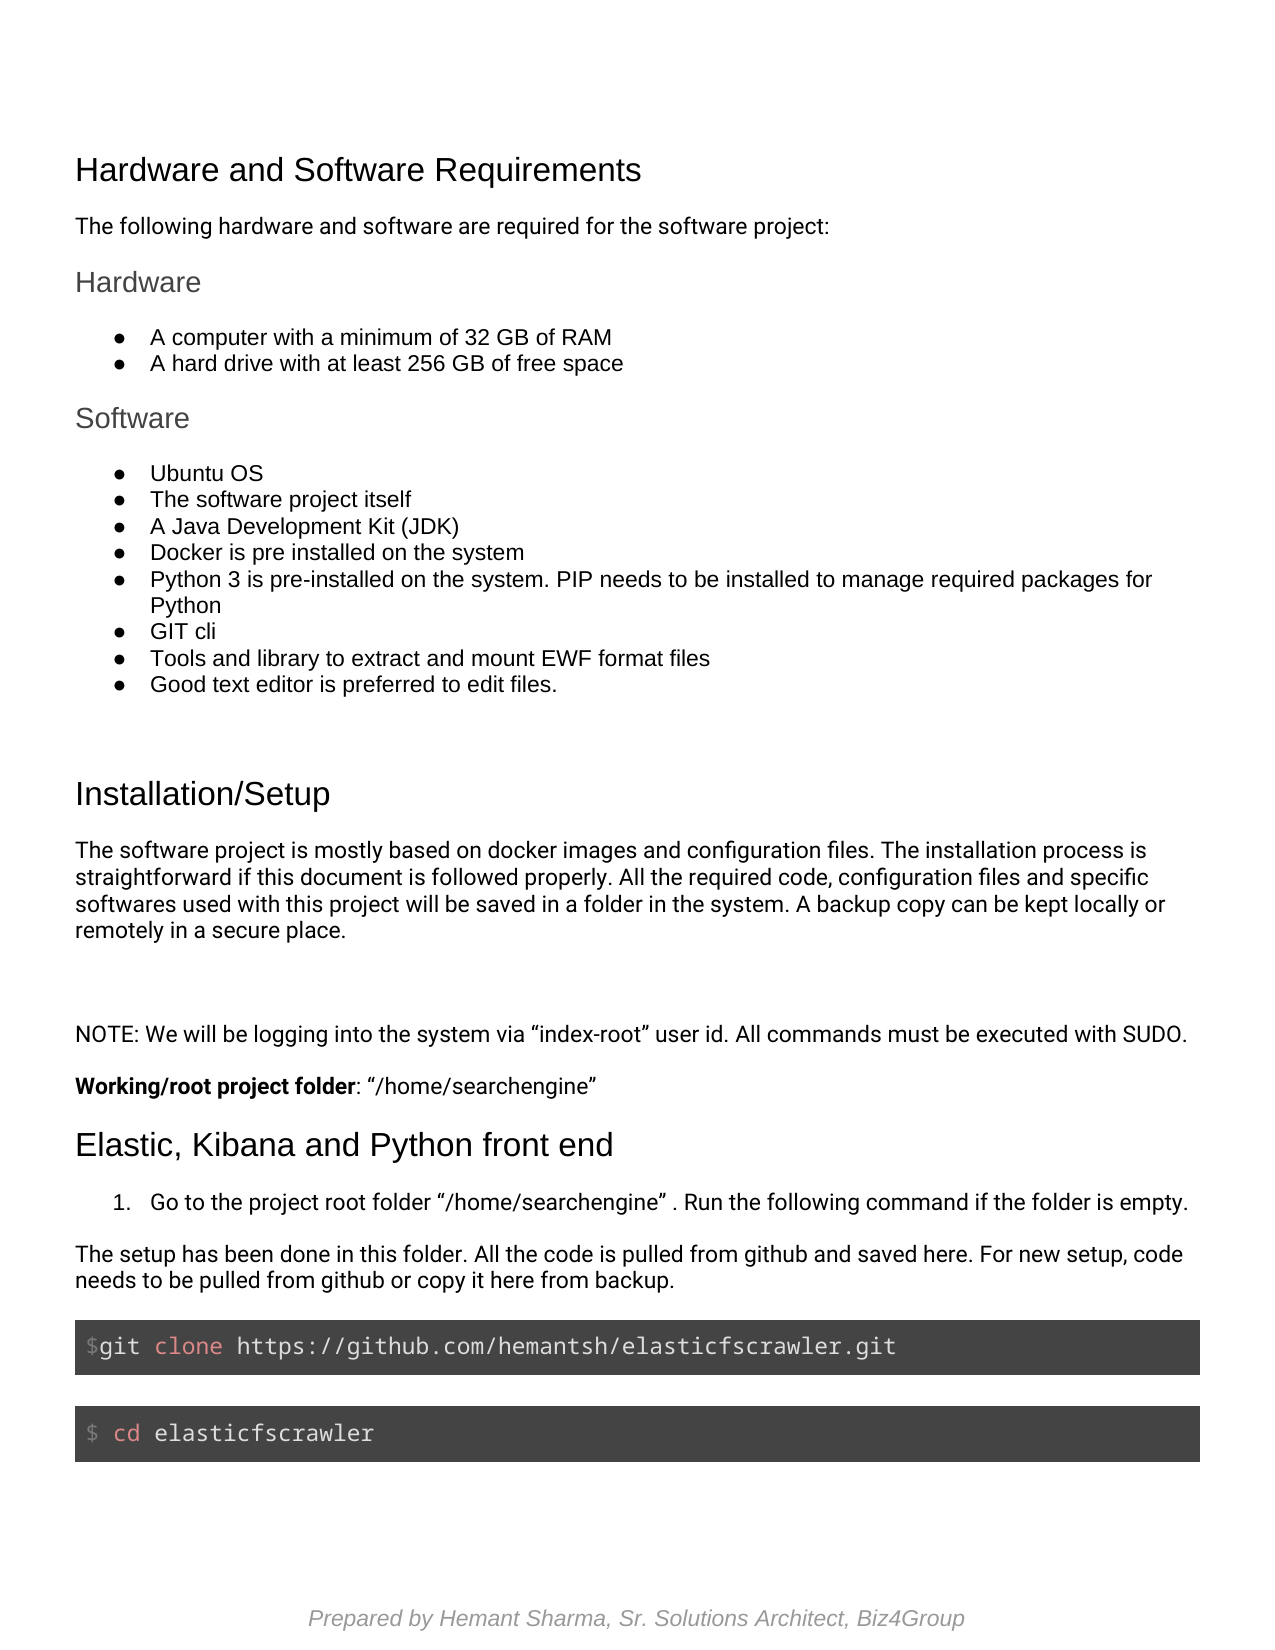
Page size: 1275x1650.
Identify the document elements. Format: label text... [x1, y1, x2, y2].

subtitle Hardware and Software Requirements [75, 150, 1200, 188]
subtitle Software [75, 402, 1200, 435]
list Go to the project root folder “/home/searchengine” . Run the following command if the folder is empty. [112, 1189, 1200, 1216]
text Working/root project folder: “/home/searchengine” [75, 1073, 1200, 1100]
subtitle Installation/Setup [75, 774, 1200, 812]
list The software project itself [112, 486, 1200, 513]
text The software project is mostly based on docker images and configuration files. The installation process is straightforward if this document is followed properly. All the required code, configuration files and specific softwares used with this project will be saved in a folder in the system. A backup copy can be kept locally or remotely in a secure place. [75, 837, 1200, 944]
text The setup has been done in this folder. All the code is pulled from github and saved here. For new setup, code needs to be pulled from github or copy it here from backup. [75, 1241, 1200, 1294]
table_header $ cd elasticfscrawler [75, 1406, 1200, 1462]
list Tools and library to extract and mount EWF format files [112, 644, 1200, 671]
list A Java Development Kit (JDK) [112, 513, 1200, 539]
list A computer with a minimum of 32 GB of RAM [112, 324, 1200, 350]
list Ubuntu OS [112, 460, 1200, 486]
text NOTE: We will be logging into the system via “index-root” user id. All commands must be executed with SUDO. [75, 1021, 1200, 1048]
table_header $git clone https://github.com/hemantsh/elasticfscrawler.git [75, 1320, 1200, 1375]
text The following hardware and software are required for the software project: [75, 213, 1200, 240]
list A hard drive with at least 256 GB of free space [112, 350, 1200, 377]
list GIT cli [112, 618, 1200, 644]
list Docker is pre installed on the system [112, 539, 1200, 566]
list Good text editor is preferred to edit files. [112, 671, 1200, 697]
list Python 3 is pre-installed on the system. PIP needs to be installed to manage required packages for Python [112, 566, 1200, 618]
subtitle Elastic, Kibana and Python front end [75, 1125, 1200, 1164]
subtitle Hardware [75, 265, 1200, 299]
